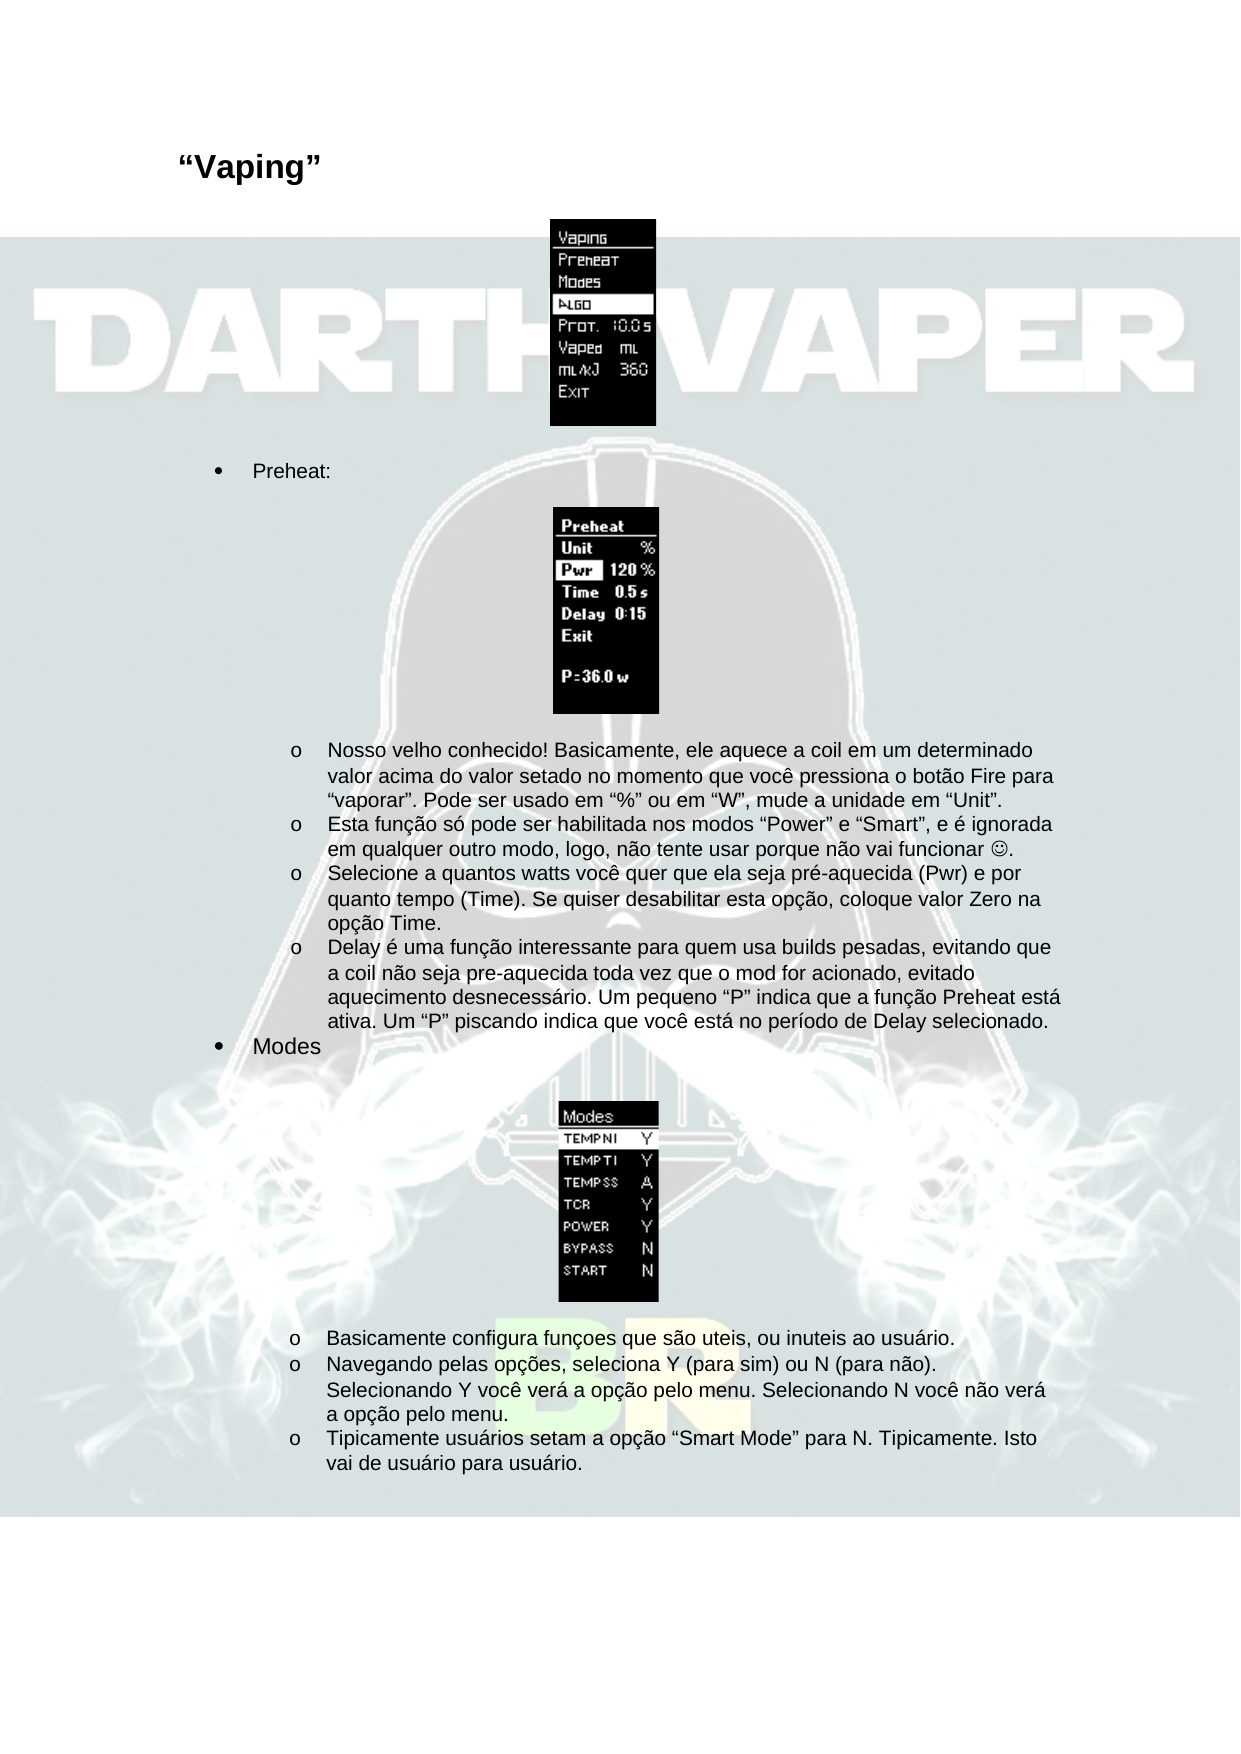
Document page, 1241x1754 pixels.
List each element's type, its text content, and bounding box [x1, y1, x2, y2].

list Selecione a quantos watts você quer que ela seja pré-aquecida (Pwr) e por quanto tempo (Time). Se quiser desabilitar esta opção, coloque valor Zero na opção Time. [290, 861, 1063, 935]
list Tipicamente usuários setam a opção “Smart Mode” para N. Tipicamente. Isto vai de usuário para usuário. [288, 1425, 1063, 1475]
list Preheat: [215, 459, 1063, 483]
picture [550, 219, 657, 426]
list Basicamente configura funçoes que são uteis, ou inuteis ao usuário. [288, 1326, 1063, 1352]
list Modes [215, 1033, 1063, 1059]
picture [558, 1101, 659, 1302]
list Navegando pelas opções, seleciona Y (para sim) ou N (para não). Selecionando Y você verá a opção pelo menu. Selecionando N você não verá a opção pelo menu. [288, 1352, 1063, 1425]
list Esta função só pode ser habilitada nos modos “Power” e “Smart”, e é ignorada em qualquer outro modo, logo, não tente usar porque não vai funcionar . [290, 811, 1063, 861]
text “Vaping” [177, 148, 1063, 186]
list Nosso velho conhecido! Basicamente, ele aquece a coil em um determinado valor acima do valor setado no momento que você pressiona o botão Fire para “vaporar”. Pode ser usado em “%” ou em “W”, mude a unidade em “Unit”. [290, 738, 1063, 811]
picture [553, 507, 660, 714]
list Delay é uma função interessante para quem usa builds pesadas, evitando que a coil não seja pre-aquecida toda vez que o mod for acionado, evitado aquecimento desnecessário. Um pequeno “P” indica que a função Preheat está ativa. Um “P” piscando indica que você está no período de Delay selecionado. [290, 935, 1063, 1033]
